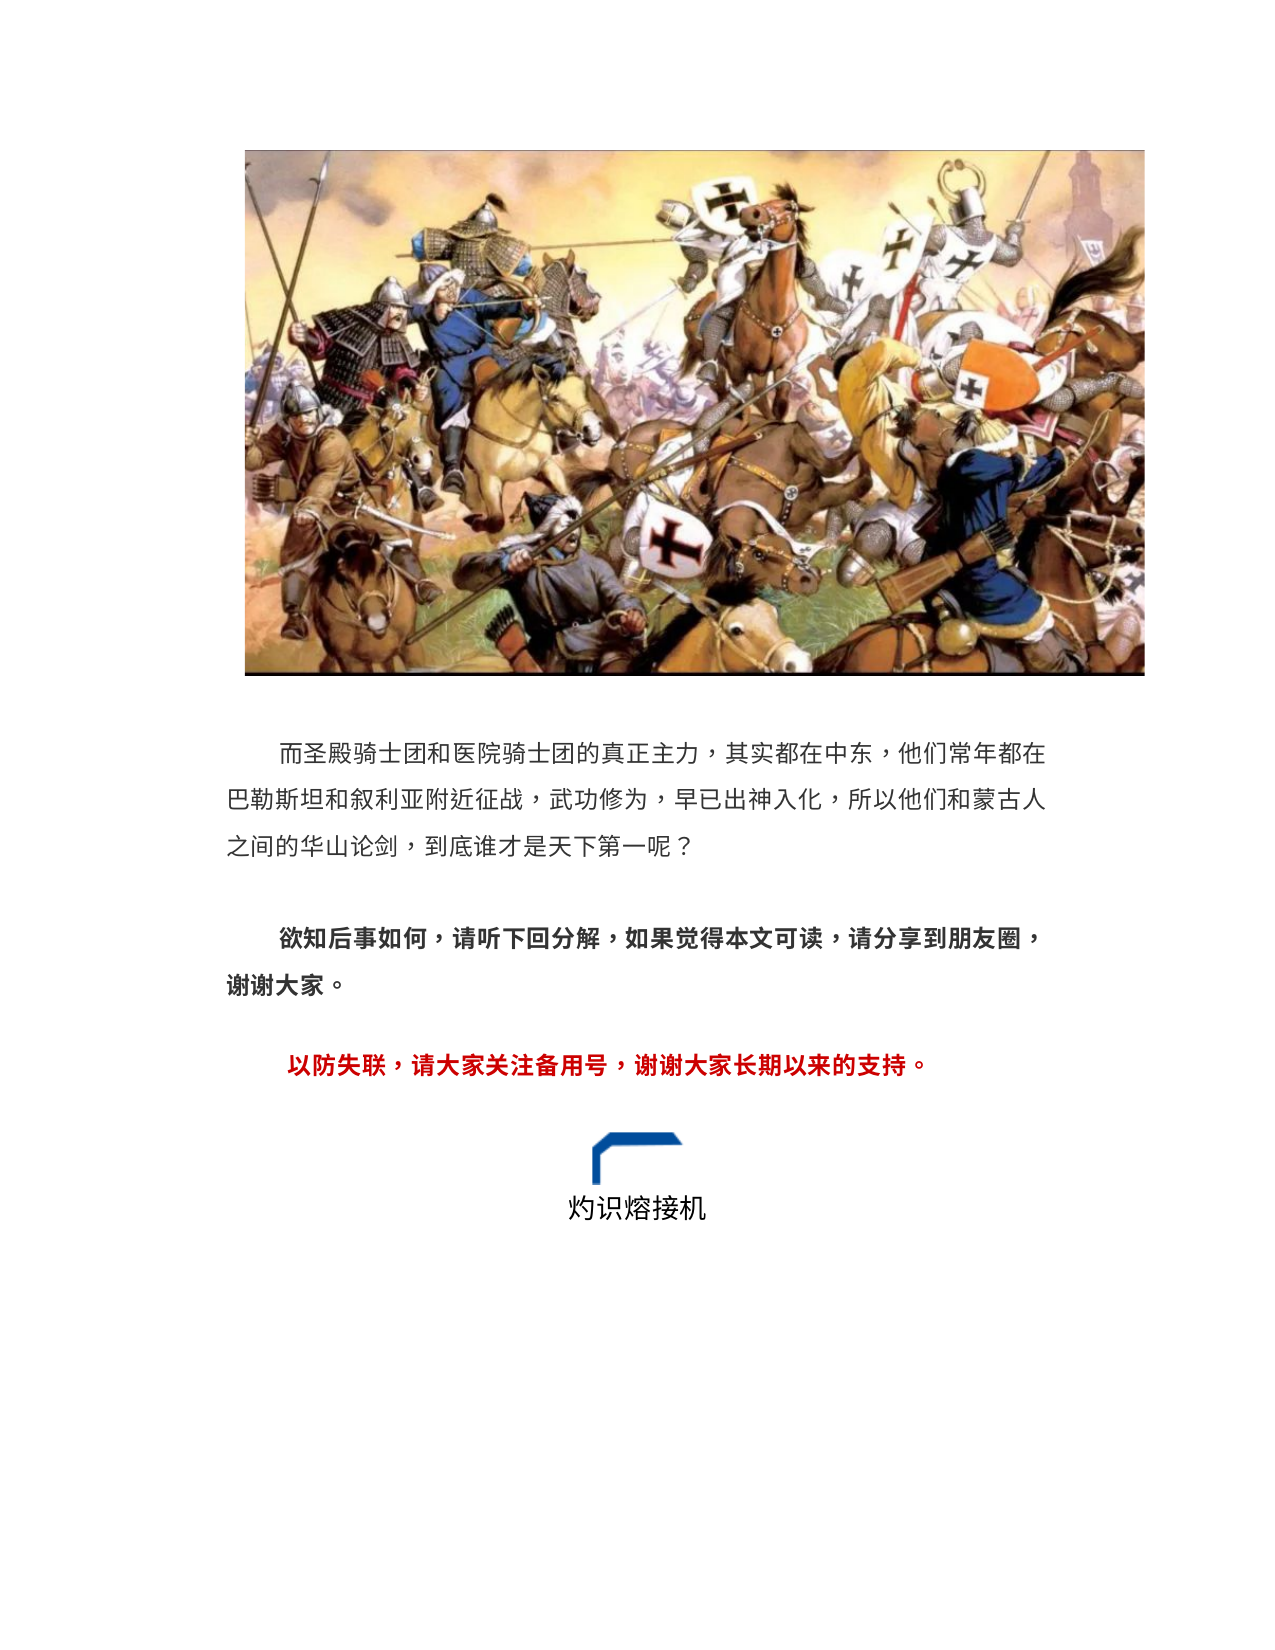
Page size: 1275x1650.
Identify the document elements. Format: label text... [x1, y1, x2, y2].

picture [244, 150, 1145, 676]
text 灼识熔接机 [252, 1184, 1023, 1227]
text 欲知后事如何，请听下回分解，如果觉得本文可读，请分享到朋友圈，谢谢大家。 [213, 908, 1062, 1001]
text 以防失联，请大家关注备用号，谢谢大家长期以来的支持。 [225, 1044, 1050, 1081]
picture [591, 1131, 684, 1185]
text 而圣殿骑士团和医院骑士团的真正主力，其实都在中东，他们常年都在巴勒斯坦和叙利亚附近征战，武功修为，早已出神入化，所以他们和蒙古人之间的华山论剑，到底谁才是天下第一呢？ [213, 722, 1062, 862]
